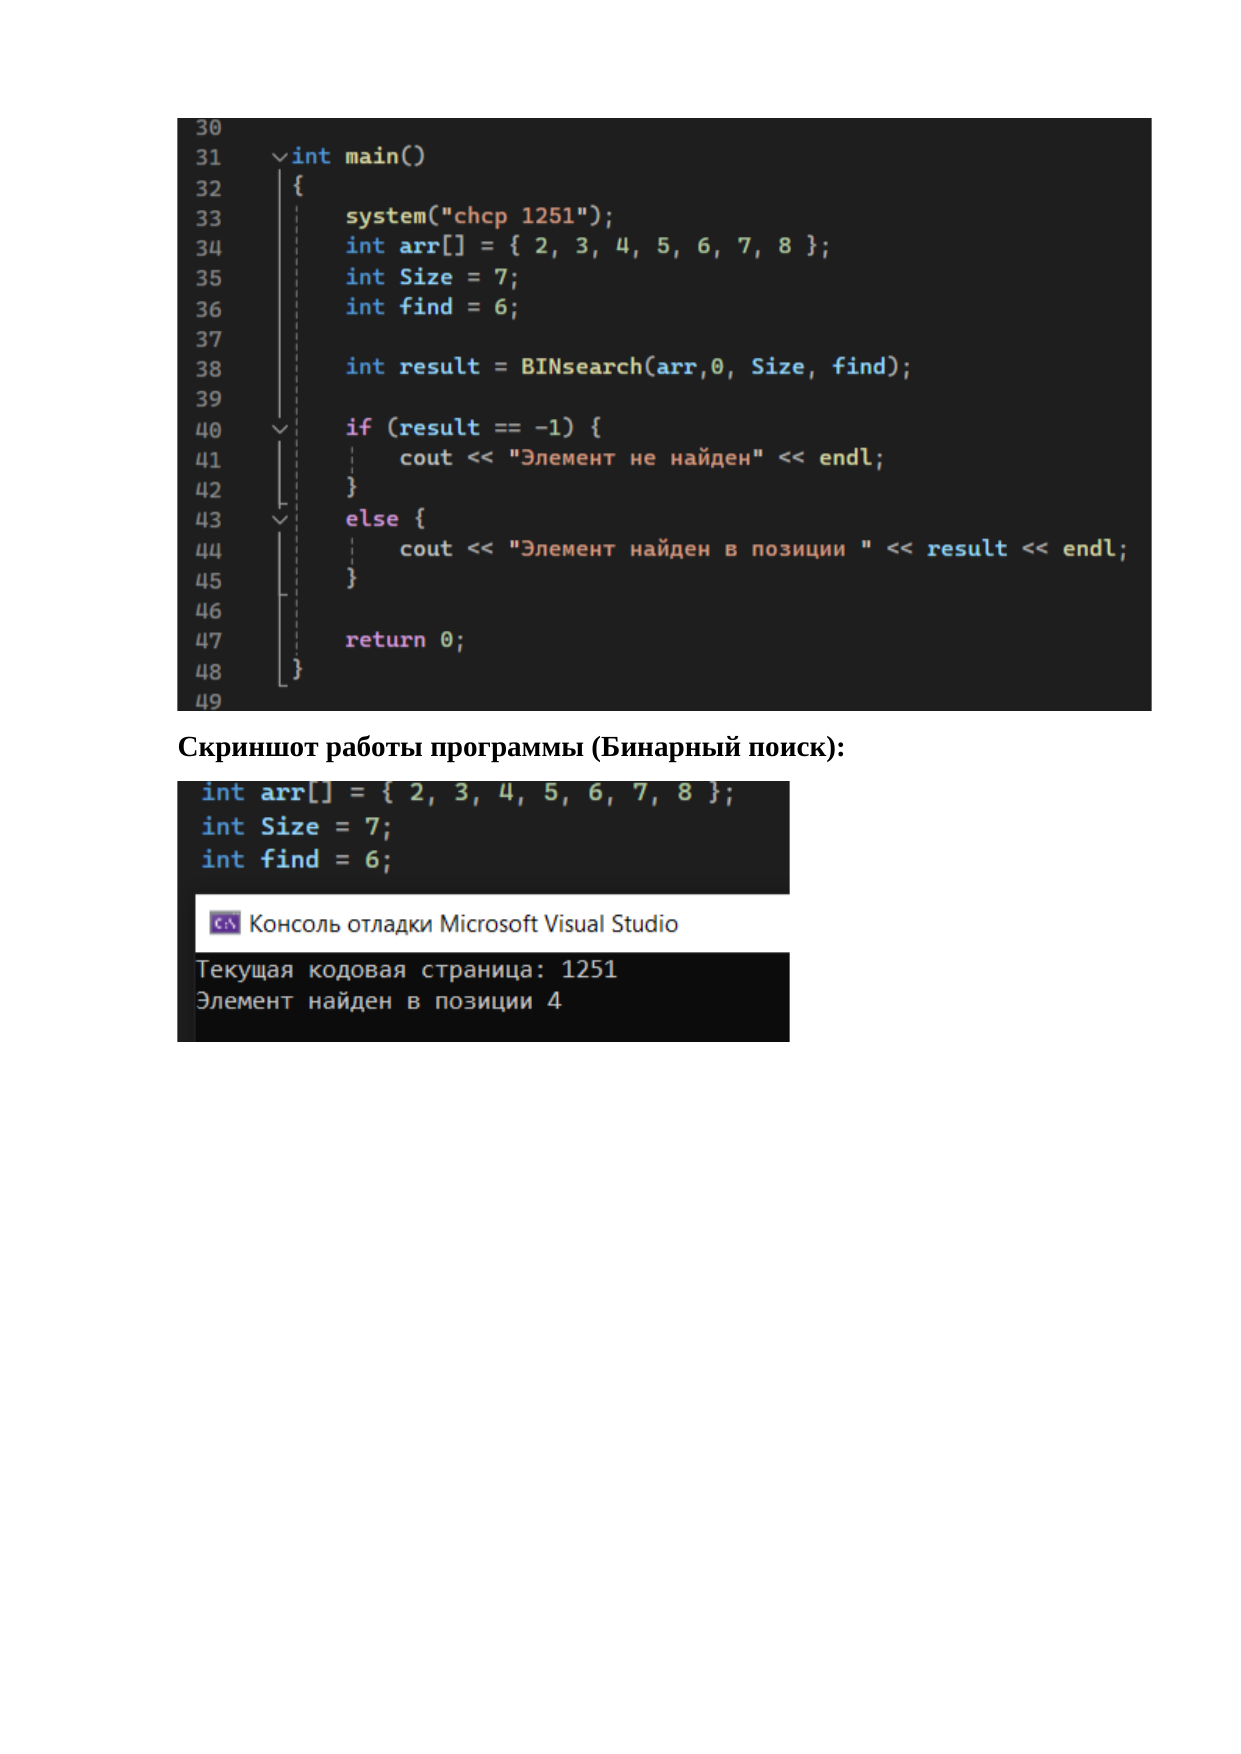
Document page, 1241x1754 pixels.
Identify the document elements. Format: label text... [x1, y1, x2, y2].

picture [177, 118, 1152, 711]
text Скриншот работы программы (Бинарный поиск): [177, 729, 1152, 762]
picture [177, 781, 790, 1042]
